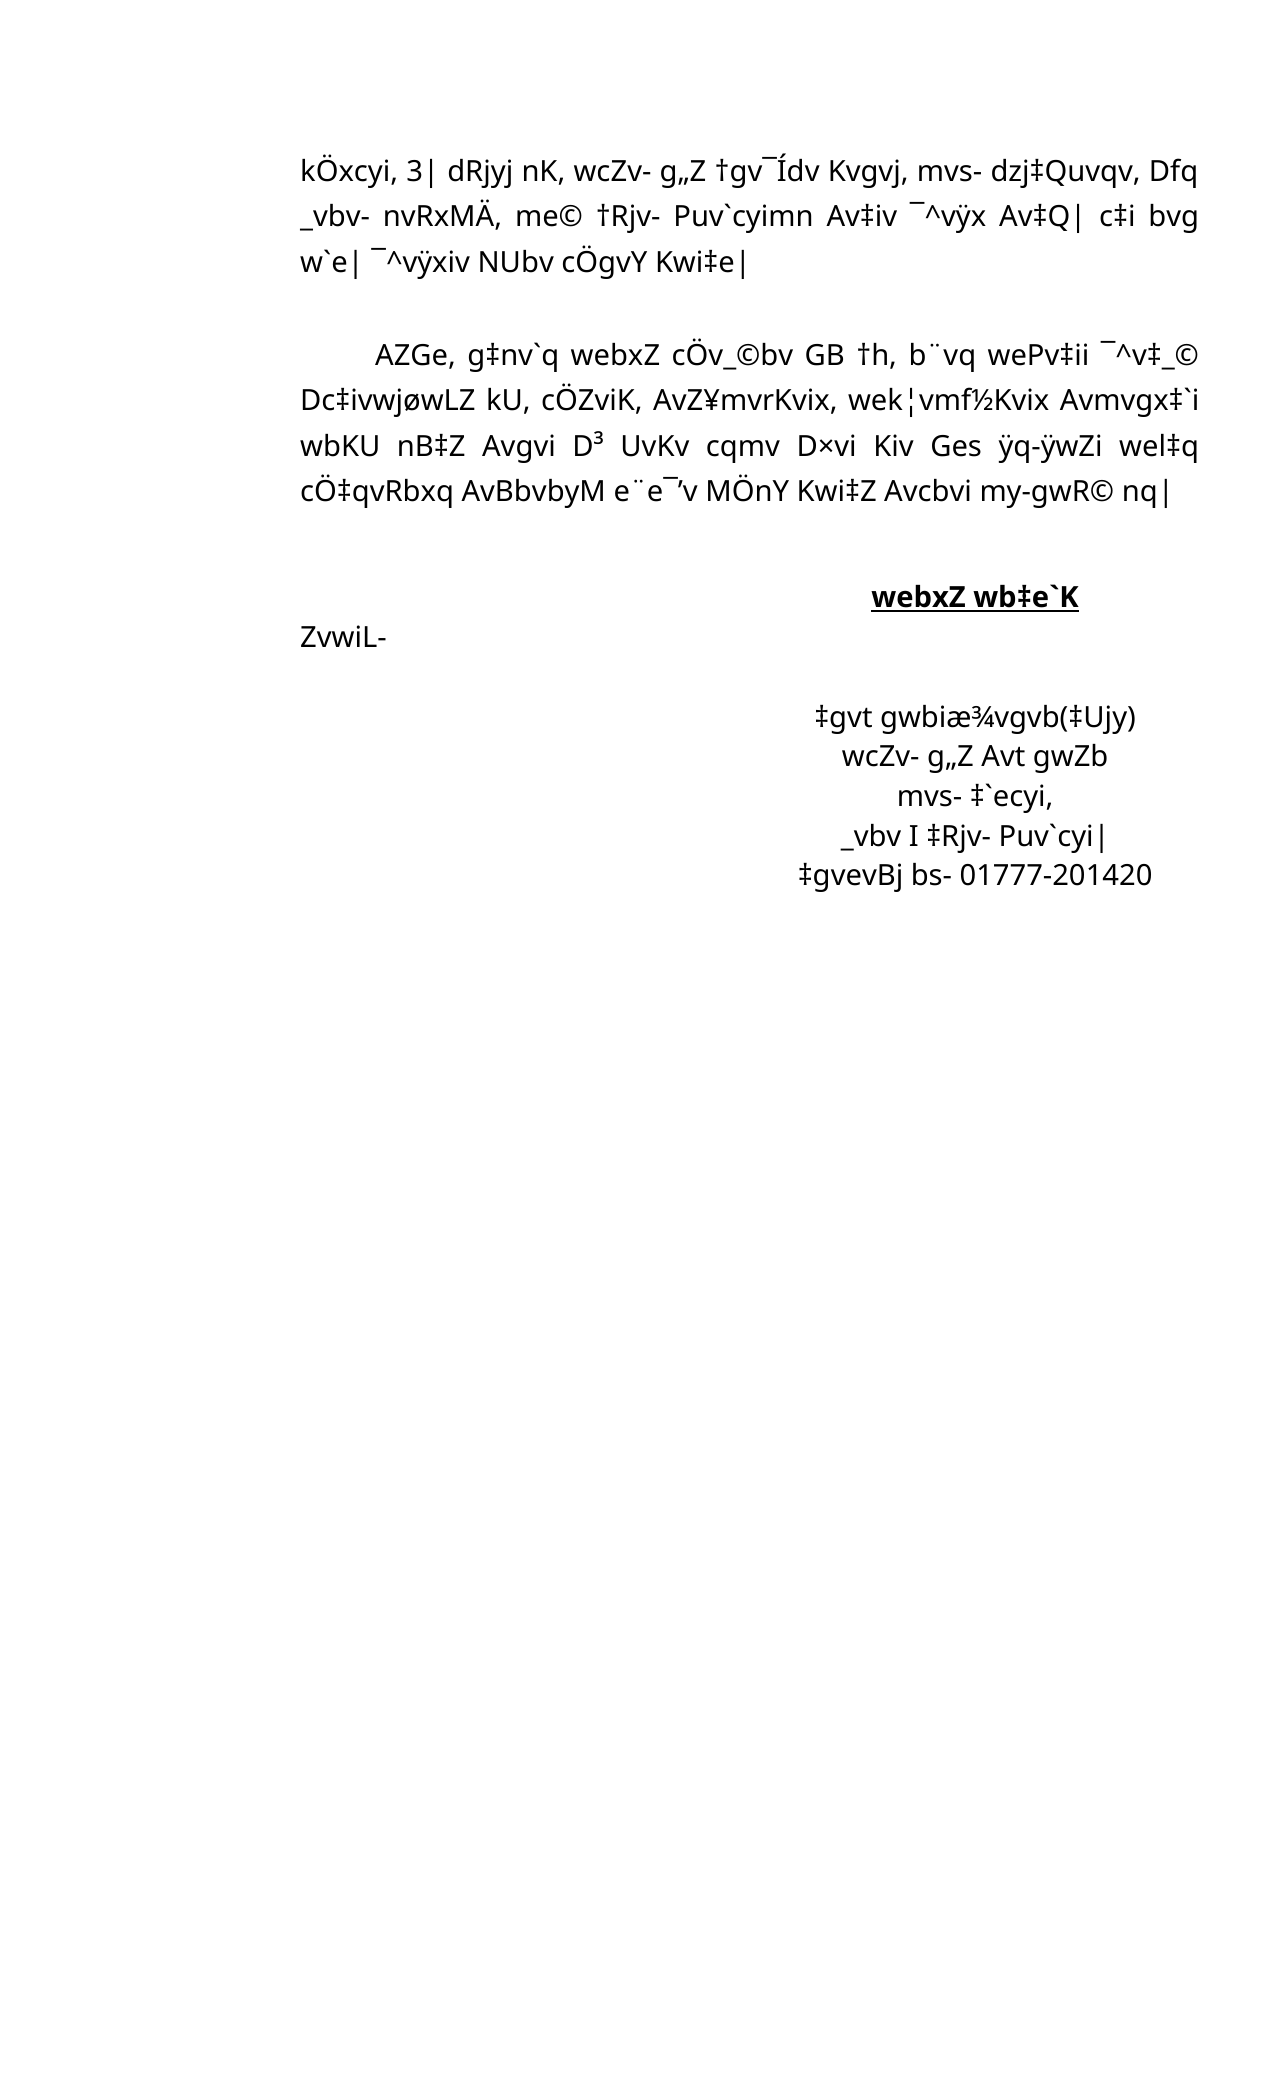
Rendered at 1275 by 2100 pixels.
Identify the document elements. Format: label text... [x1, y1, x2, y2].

text ZvwiL- [300, 616, 1200, 656]
text wcZv- g„Z Avt gwZb [675, 736, 1200, 775]
text _vbv I ‡Rjv- Puv`cyi| [675, 815, 1200, 854]
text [300, 150, 1200, 281]
text ‡gvevBj bs- 01777-201420 [675, 854, 1200, 894]
text mvs- ‡`ecyi, [675, 775, 1200, 815]
text webxZ wb‡e`K [675, 577, 1200, 616]
text AZGe, g‡nv`q webxZ cÖv_©bv GB †h, b¨vq wePv‡ii ¯^v‡_© Dc‡ivwjøwLZ kU, cÖZviK, AvZ¥mvrKvix, wek¦vmf½Kvix Avmvgx‡`i wbKU nB‡Z Avgvi D³ UvKv cqmv D×vi Kiv Ges ÿq-ÿwZi wel‡q cÖ‡qvRbxq AvBbvbyM e¨e¯’v MÖnY Kwi‡Z Avcbvi my-gwR© nq| [300, 334, 1200, 510]
text ‡gvt gwbiæ¾vgvb(‡Ujy) [675, 696, 1200, 736]
